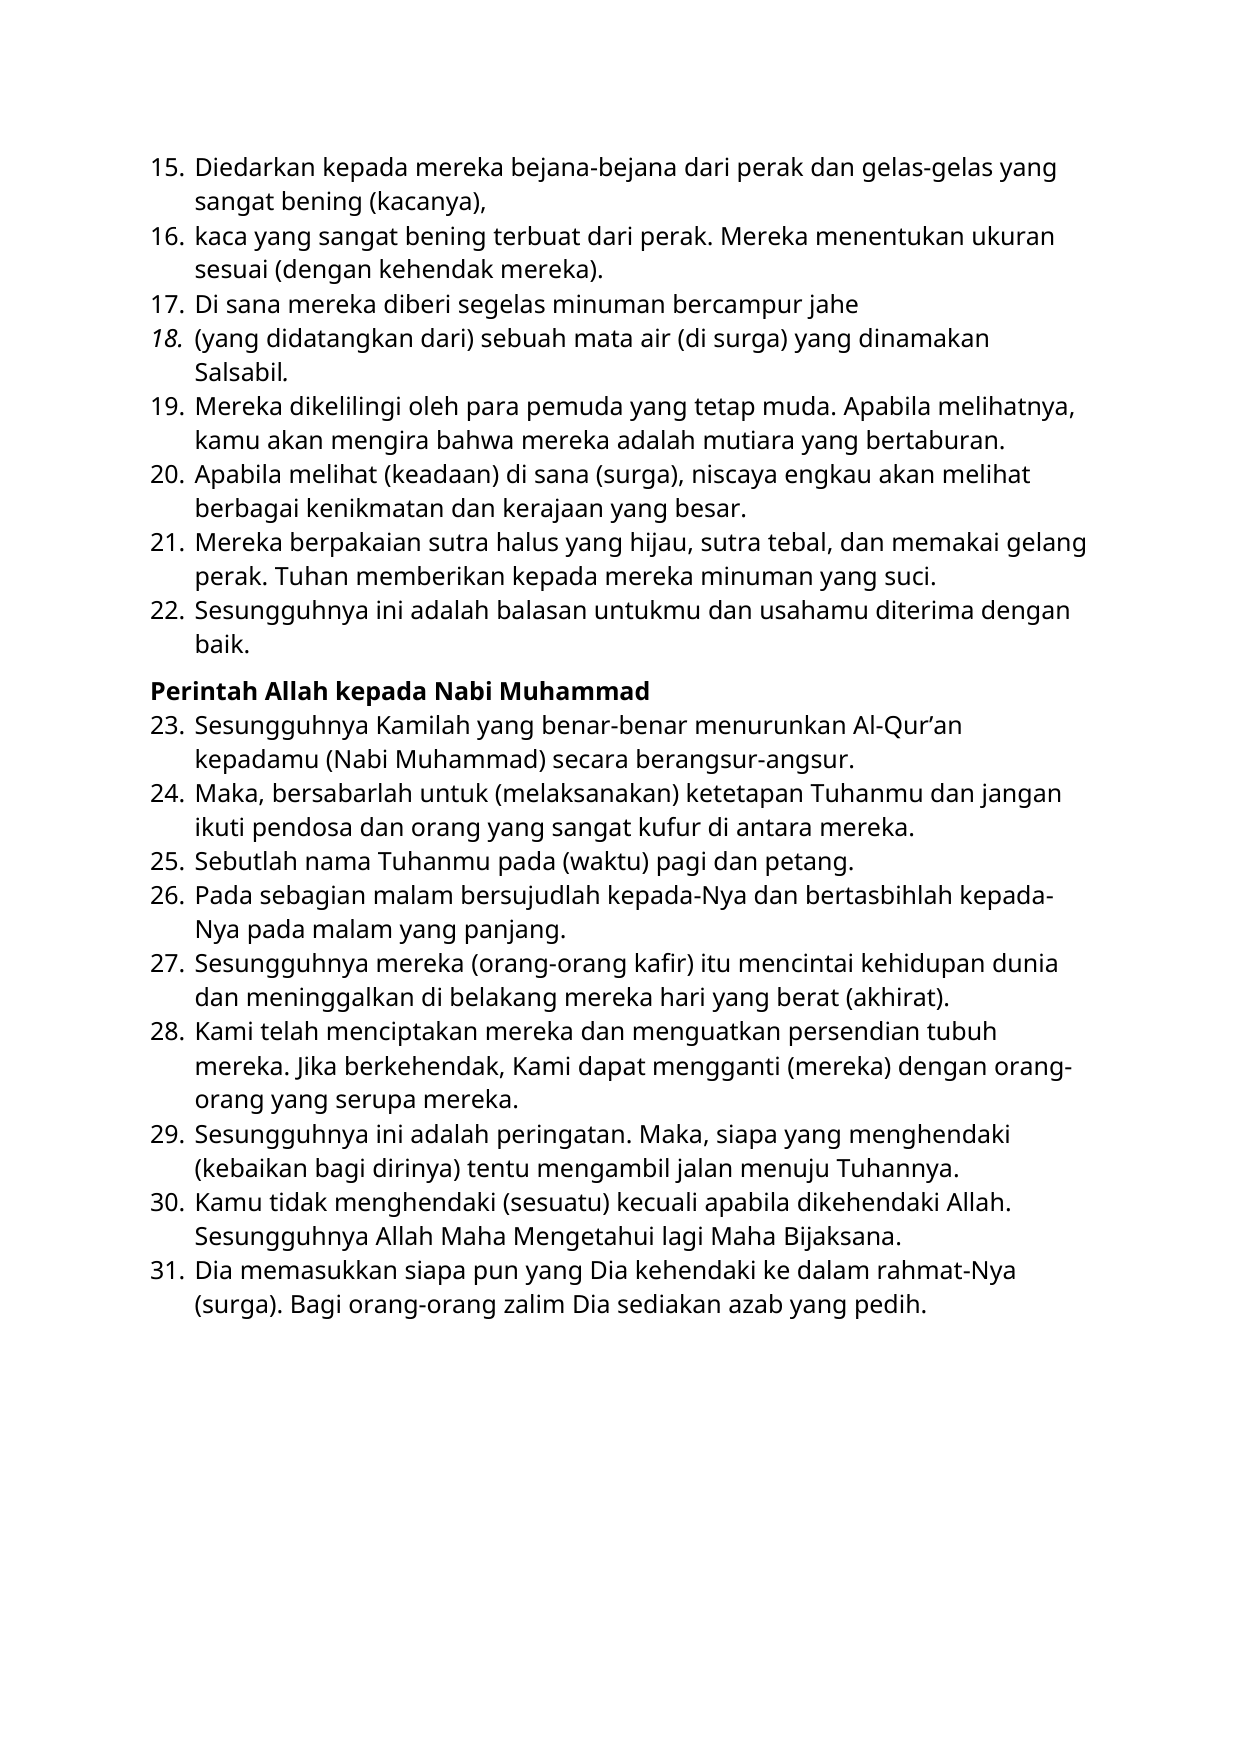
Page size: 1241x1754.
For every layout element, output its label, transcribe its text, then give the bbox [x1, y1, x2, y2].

list Sesungguhnya ini adalah balasan untukmu dan usahamu diterima dengan baik. [150, 593, 1090, 661]
list Sesungguhnya ini adalah peringatan. Maka, siapa yang menghendaki (kebaikan bagi dirinya) tentu mengambil jalan menuju Tuhannya. [150, 1116, 1090, 1184]
list Dia memasukkan siapa pun yang Dia kehendaki ke dalam rahmat-Nya (surga). Bagi orang-orang zalim Dia sediakan azab yang pedih. [150, 1252, 1090, 1321]
list Kami telah menciptakan mereka dan menguatkan persendian tubuh mereka. Jika berkehendak, Kami dapat mengganti (mereka) dengan orang-orang yang serupa mereka. [150, 1014, 1090, 1116]
list Mereka dikelilingi oleh para pemuda yang tetap muda. Apabila melihatnya, kamu akan mengira bahwa mereka adalah mutiara yang bertaburan. [150, 388, 1090, 457]
list Sesungguhnya Kamilah yang benar-benar menurunkan Al-Qur’an kepadamu (Nabi Muhammad) secara berangsur-angsur. [150, 707, 1090, 776]
list kaca yang sangat bening terbuat dari perak. Mereka menentukan ukuran sesuai (dengan kehendak mereka). [150, 218, 1090, 286]
list Di sana mereka diberi segelas minuman bercampur jahe [150, 286, 1090, 320]
list Mereka berpakaian sutra halus yang hijau, sutra tebal, dan memakai gelang perak. Tuhan memberikan kepada mereka minuman yang suci. [150, 525, 1090, 593]
list Pada sebagian malam bersujudlah kepada-Nya dan bertasbihlah kepada-Nya pada malam yang panjang. [150, 878, 1090, 946]
list Kamu tidak menghendaki (sesuatu) kecuali apabila dikehendaki Allah. Sesungguhnya Allah Maha Mengetahui lagi Maha Bijaksana. [150, 1184, 1090, 1252]
list (yang didatangkan dari) sebuah mata air (di surga) yang dinamakan Salsabil. [150, 320, 1090, 388]
list Apabila melihat (keadaan) di sana (surga), niscaya engkau akan melihat berbagai kenikmatan dan kerajaan yang besar. [150, 457, 1090, 525]
list Sebutlah nama Tuhanmu pada (waktu) pagi dan petang. [150, 844, 1090, 878]
list Maka, bersabarlah untuk (melaksanakan) ketetapan Tuhanmu dan jangan ikuti pendosa dan orang yang sangat kufur di antara mereka. [150, 776, 1090, 844]
list Diedarkan kepada mereka bejana-bejana dari perak dan gelas-gelas yang sangat bening (kacanya), [150, 150, 1090, 218]
text Perintah Allah kepada Nabi Muhammad [150, 673, 1090, 707]
list Sesungguhnya mereka (orang-orang kafir) itu mencintai kehidupan dunia dan meninggalkan di belakang mereka hari yang berat (akhirat). [150, 946, 1090, 1014]
